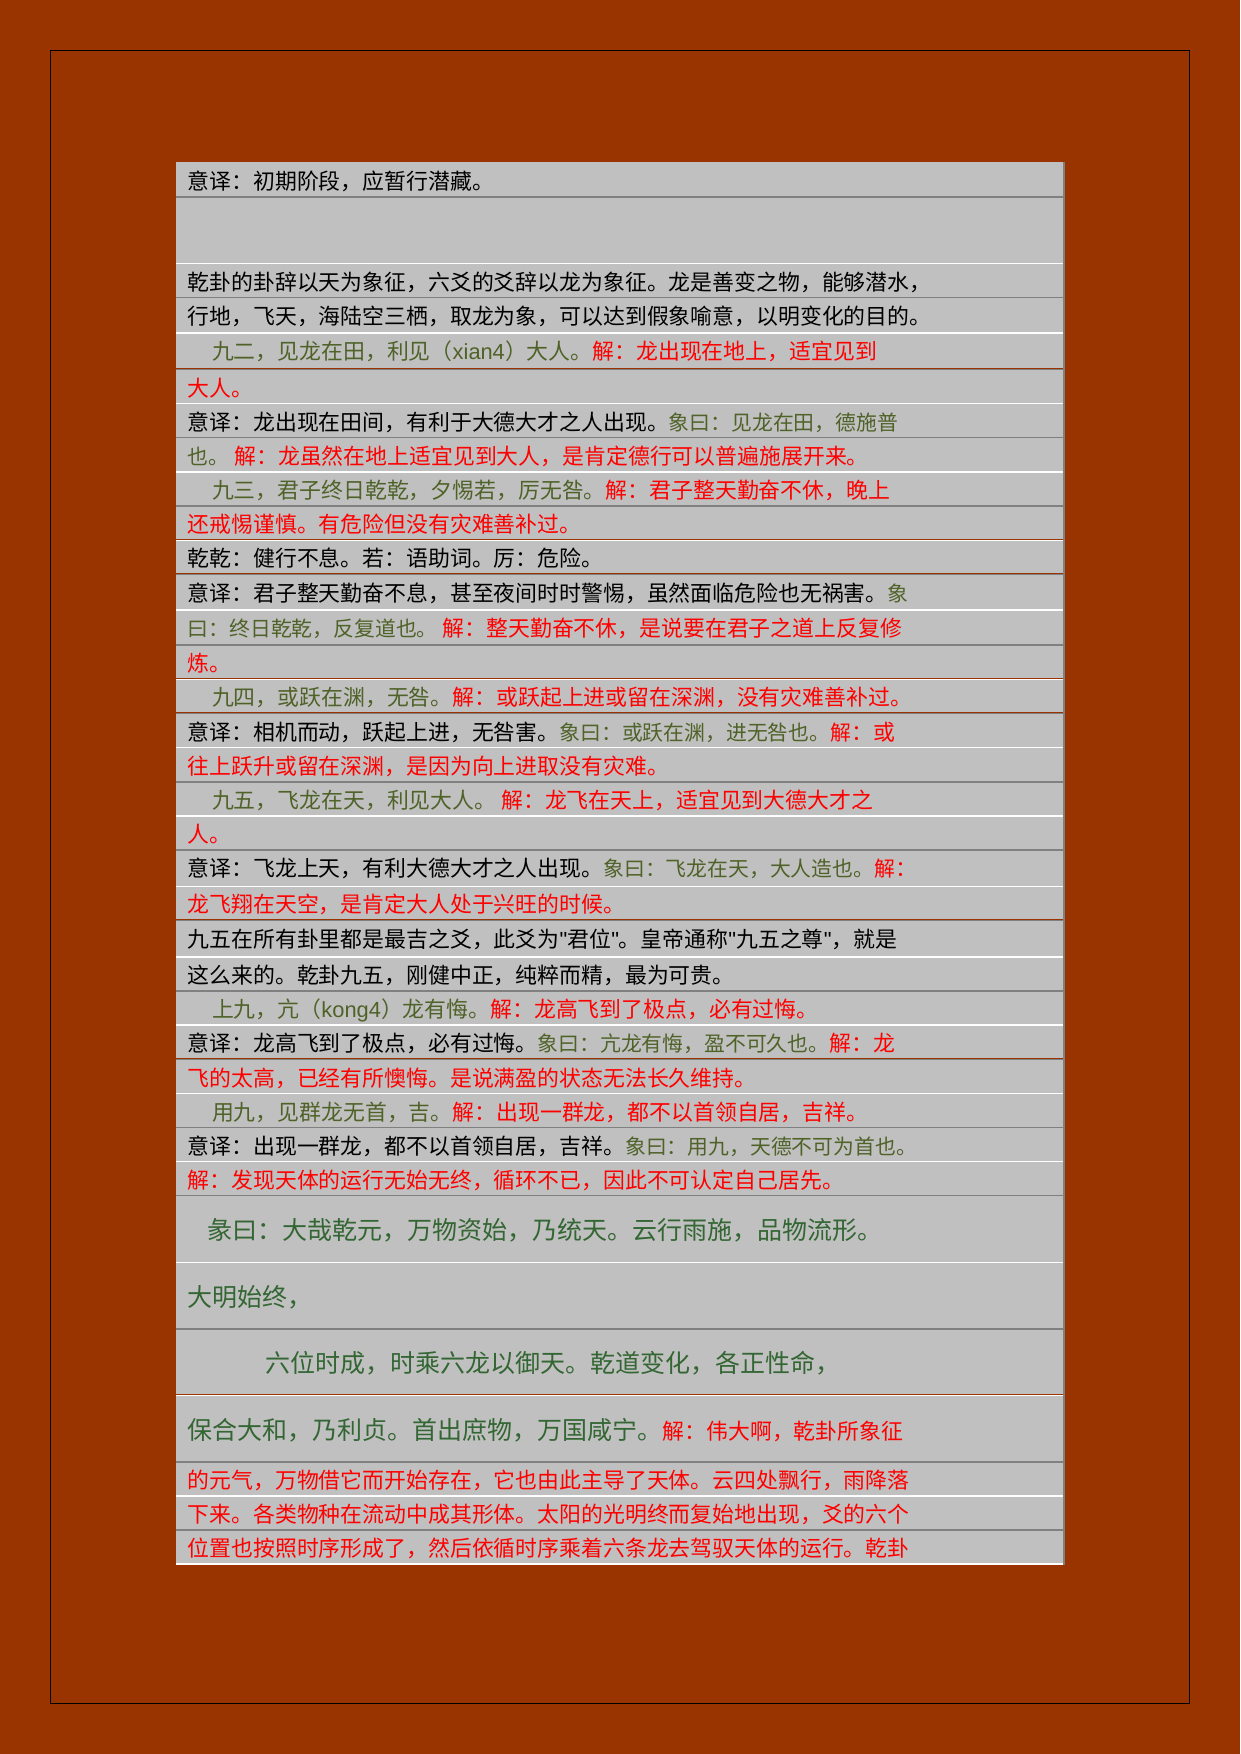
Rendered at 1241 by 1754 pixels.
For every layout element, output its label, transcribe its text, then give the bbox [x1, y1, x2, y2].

table_cell 九四，或跃在渊，无咎。解：或跃起上进或留在深渊，没有灾难善补过。 [176, 680, 1063, 712]
table_cell 的元气，万物借它而开始存在，它也由此主导了天体。云四处飘行，雨降落 [176, 1463, 1063, 1495]
table_cell [176, 198, 1063, 263]
table_cell 九三，君子终日乾乾，夕惕若，厉无咎。解：君子整天勤奋不休，晚上 [176, 473, 1063, 505]
table_cell 意译：初期阶段，应暂行潜藏。 [176, 162, 1063, 196]
table_cell 大明始终， [176, 1263, 1063, 1328]
table_cell 曰：终日乾乾，反复道也。 解：整天勤奋不休，是说要在君子之道上反复修 [176, 611, 1063, 644]
table_cell 彖曰：大哉乾元，万物资始，乃统天。云行雨施，品物流形。 [176, 1196, 1063, 1261]
table_cell 保合大和，乃利贞。首出庶物，万国咸宁。解：伟大啊，乾卦所象征 [176, 1396, 1063, 1461]
table_cell 这么来的。乾卦九五，刚健中正，纯粹而精，最为可贵。 [176, 958, 1063, 990]
table_cell 龙飞翔在天空，是肯定大人处于兴旺的时候。 [176, 887, 1063, 919]
table_cell 意译：龙出现在田间，有利于大德大才之人出现。象曰：见龙在田，德施普 [176, 404, 1063, 437]
table_cell 往上跃升或留在深渊，是因为向上进取没有灾难。 [176, 748, 1063, 781]
table_cell 位置也按照时序形成了，然后依循时序乘着六条龙去驾驭天体的运行。乾卦 [176, 1531, 1063, 1563]
table_cell 意译：出现一群龙，都不以首领自居，吉祥。象曰：用九，天德不可为首也。 [176, 1128, 1063, 1161]
table_cell 炼。 [176, 646, 1063, 678]
table_cell 六位时成，时乘六龙以御天。乾道变化，各正性命， [176, 1330, 1063, 1394]
table_cell 意译：飞龙上天，有利大德大才之人出现。象曰：飞龙在天，大人造也。解： [176, 851, 1063, 886]
table_cell 用九，见群龙无首，吉。解：出现一群龙，都不以首领自居，吉祥。 [176, 1094, 1063, 1127]
table_cell 九五，飞龙在天，利见大人。 解：龙飞在天上，适宜见到大德大才之 [176, 783, 1063, 815]
table_cell 行地，飞天，海陆空三栖，取龙为象，可以达到假象喻意，以明变化的目的。 [176, 298, 1063, 332]
table_cell 乾卦的卦辞以天为象征，六爻的爻辞以龙为象征。龙是善变之物，能够潜水， [176, 264, 1063, 297]
table_cell 大人。 [176, 370, 1063, 403]
table_cell 九五在所有卦里都是最吉之爻，此爻为"君位"。皇帝通称"九五之尊"，就是 [176, 921, 1063, 956]
table_cell 九二，见龙在田，利见（xian4）大人。解：龙出现在地上，适宜见到 [176, 334, 1063, 368]
table_cell 意译：相机而动，跃起上进，无咎害。象曰：或跃在渊，进无咎也。解：或 [176, 714, 1063, 747]
table_cell 上九，亢（kong4）龙有悔。解：龙高飞到了极点，必有过悔。 [176, 992, 1063, 1024]
table_cell 乾乾：健行不息。若：语助词。厉：危险。 [176, 541, 1063, 573]
table_cell 也。 解：龙虽然在地上适宜见到大人，是肯定德行可以普遍施展开来。 [176, 438, 1063, 471]
table_cell 下来。各类物种在流动中成其形体。太阳的光明终而复始地出现，爻的六个 [176, 1497, 1063, 1529]
table_cell 飞的太高，已经有所懊悔。是说满盈的状态无法长久维持。 [176, 1060, 1063, 1093]
table_cell 意译：君子整天勤奋不息，甚至夜间时时警惕，虽然面临危险也无祸害。象 [176, 575, 1063, 609]
table_cell 人。 [176, 817, 1063, 849]
table_cell 还戒惕谨慎。有危险但没有灾难善补过。 [176, 507, 1063, 539]
table_cell 意译：龙高飞到了极点，必有过悔。象曰：亢龙有悔，盈不可久也。解：龙 [176, 1026, 1063, 1058]
table_cell 解：发现天体的运行无始无终，循环不已，因此不可认定自己居先。 [176, 1162, 1063, 1195]
